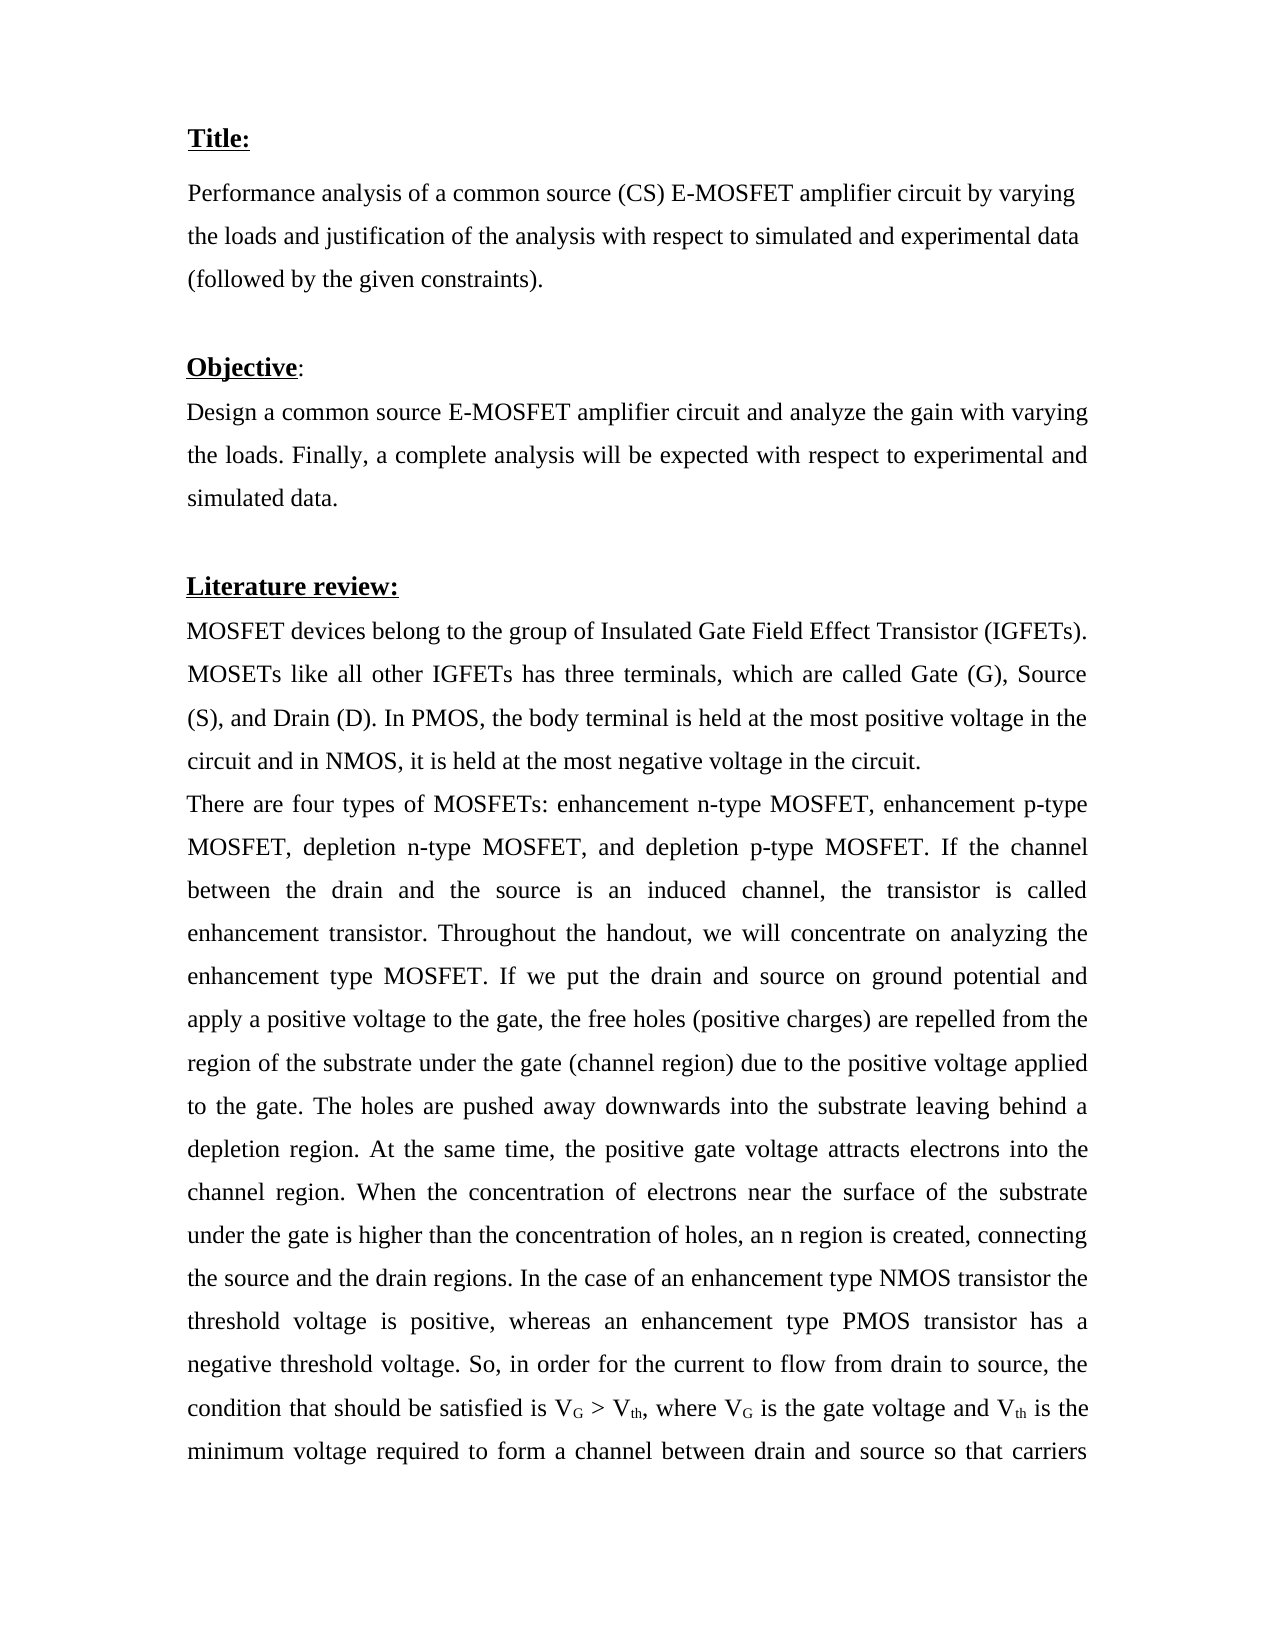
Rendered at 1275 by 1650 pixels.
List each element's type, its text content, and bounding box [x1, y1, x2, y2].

text Title: [187, 123, 1088, 154]
text Literature review: [186, 570, 1088, 601]
text MOSFET devices belong to the group of Insulated Gate Field Effect Transistor (IGFETs). MOSETs like all other IGFETs has three terminals, which are called Gate (G), Source (S), and Drain (D). In PMOS, the body terminal is held at the most positive voltage in the circuit and in NMOS, it is held at the most negative voltage in the circuit. [186, 616, 1089, 774]
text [186, 789, 1089, 1464]
text Design a common source E-MOSFET amplifier circuit and analyze the gain with varying the loads. Finally, a complete analysis will be expected with respect to experimental and simulated data. [186, 397, 1089, 512]
text Performance analysis of a common source (CS) E-MOSFET amplifier circuit by varying the loads and justification of the analysis with respect to simulated and experimental data (followed by the given constraints). [187, 178, 1088, 293]
text Objective: [186, 351, 1088, 382]
